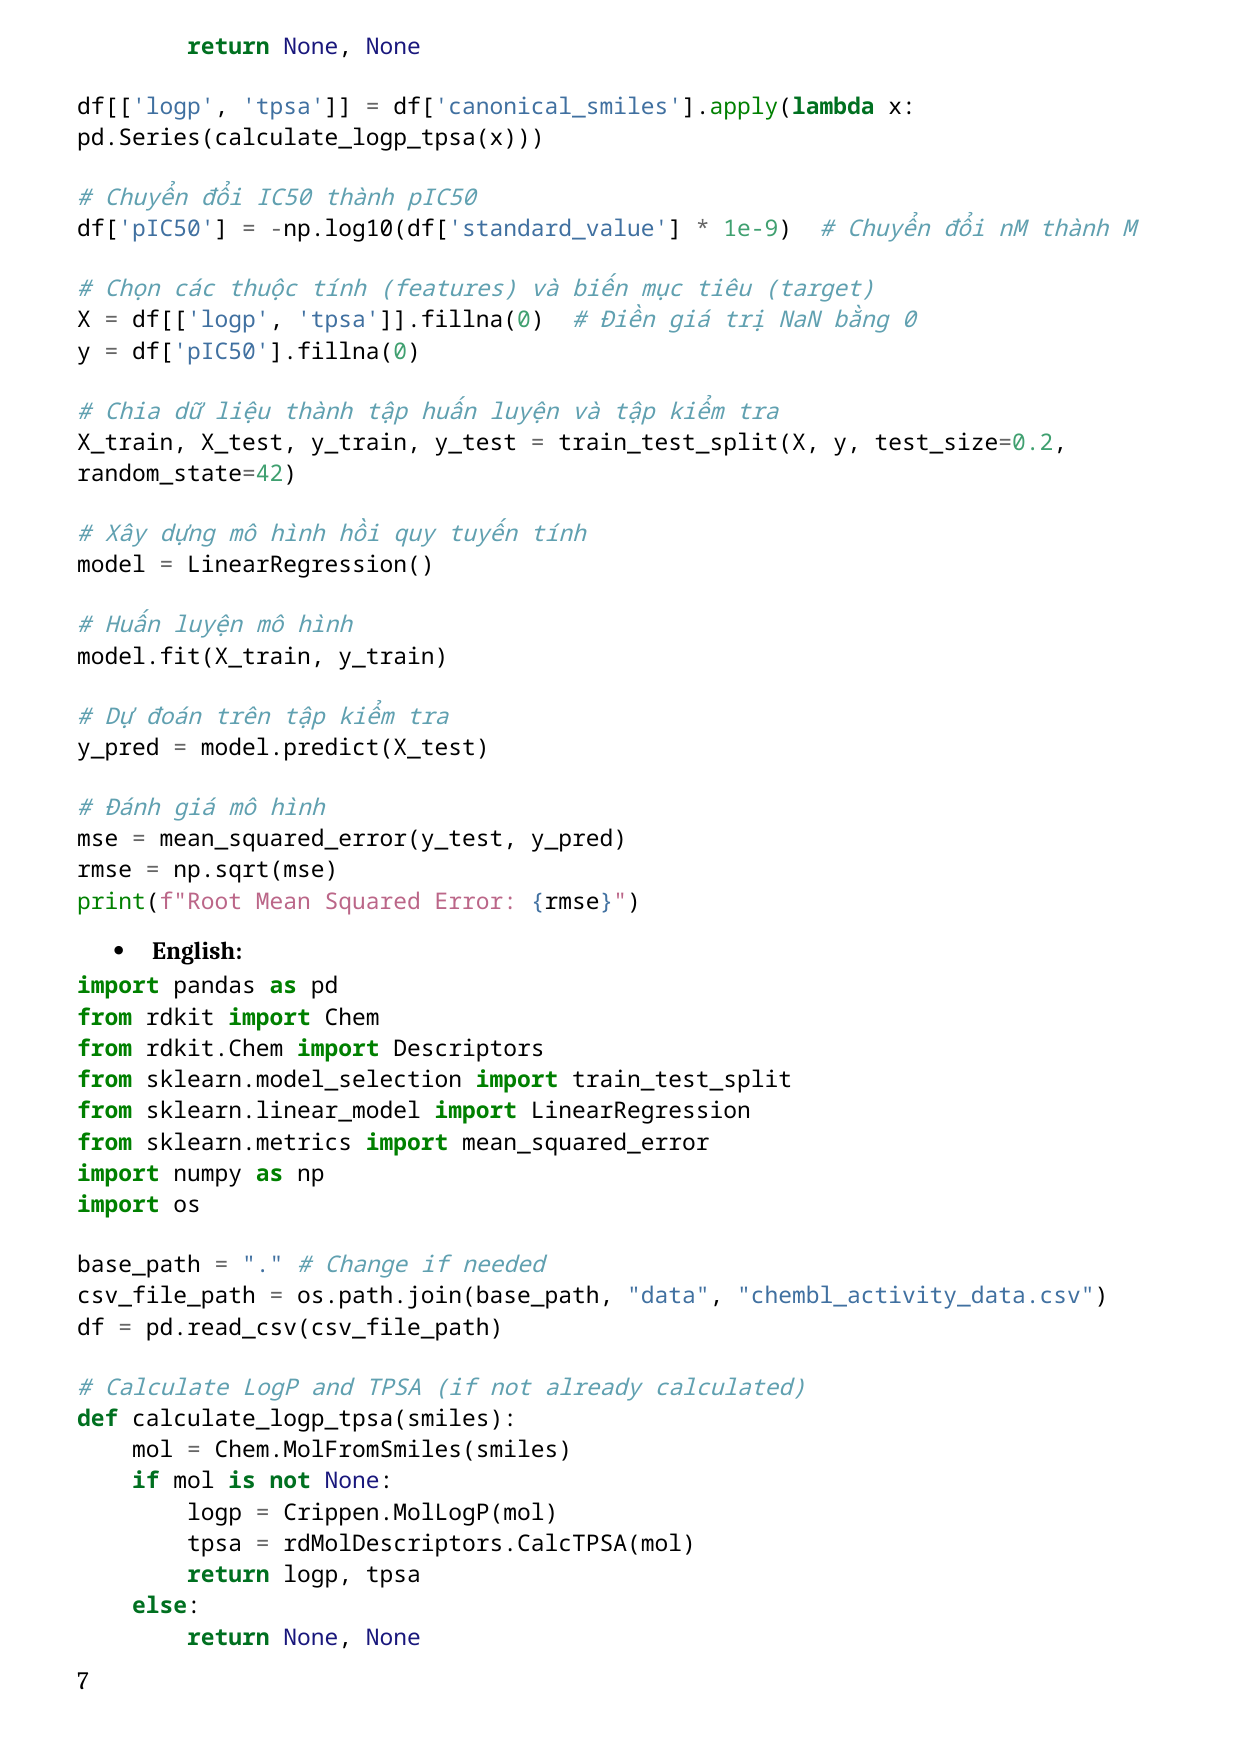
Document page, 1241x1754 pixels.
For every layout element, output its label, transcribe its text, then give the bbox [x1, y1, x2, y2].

list English: [114, 937, 1163, 965]
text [77, 29, 1163, 916]
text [77, 969, 1163, 1652]
